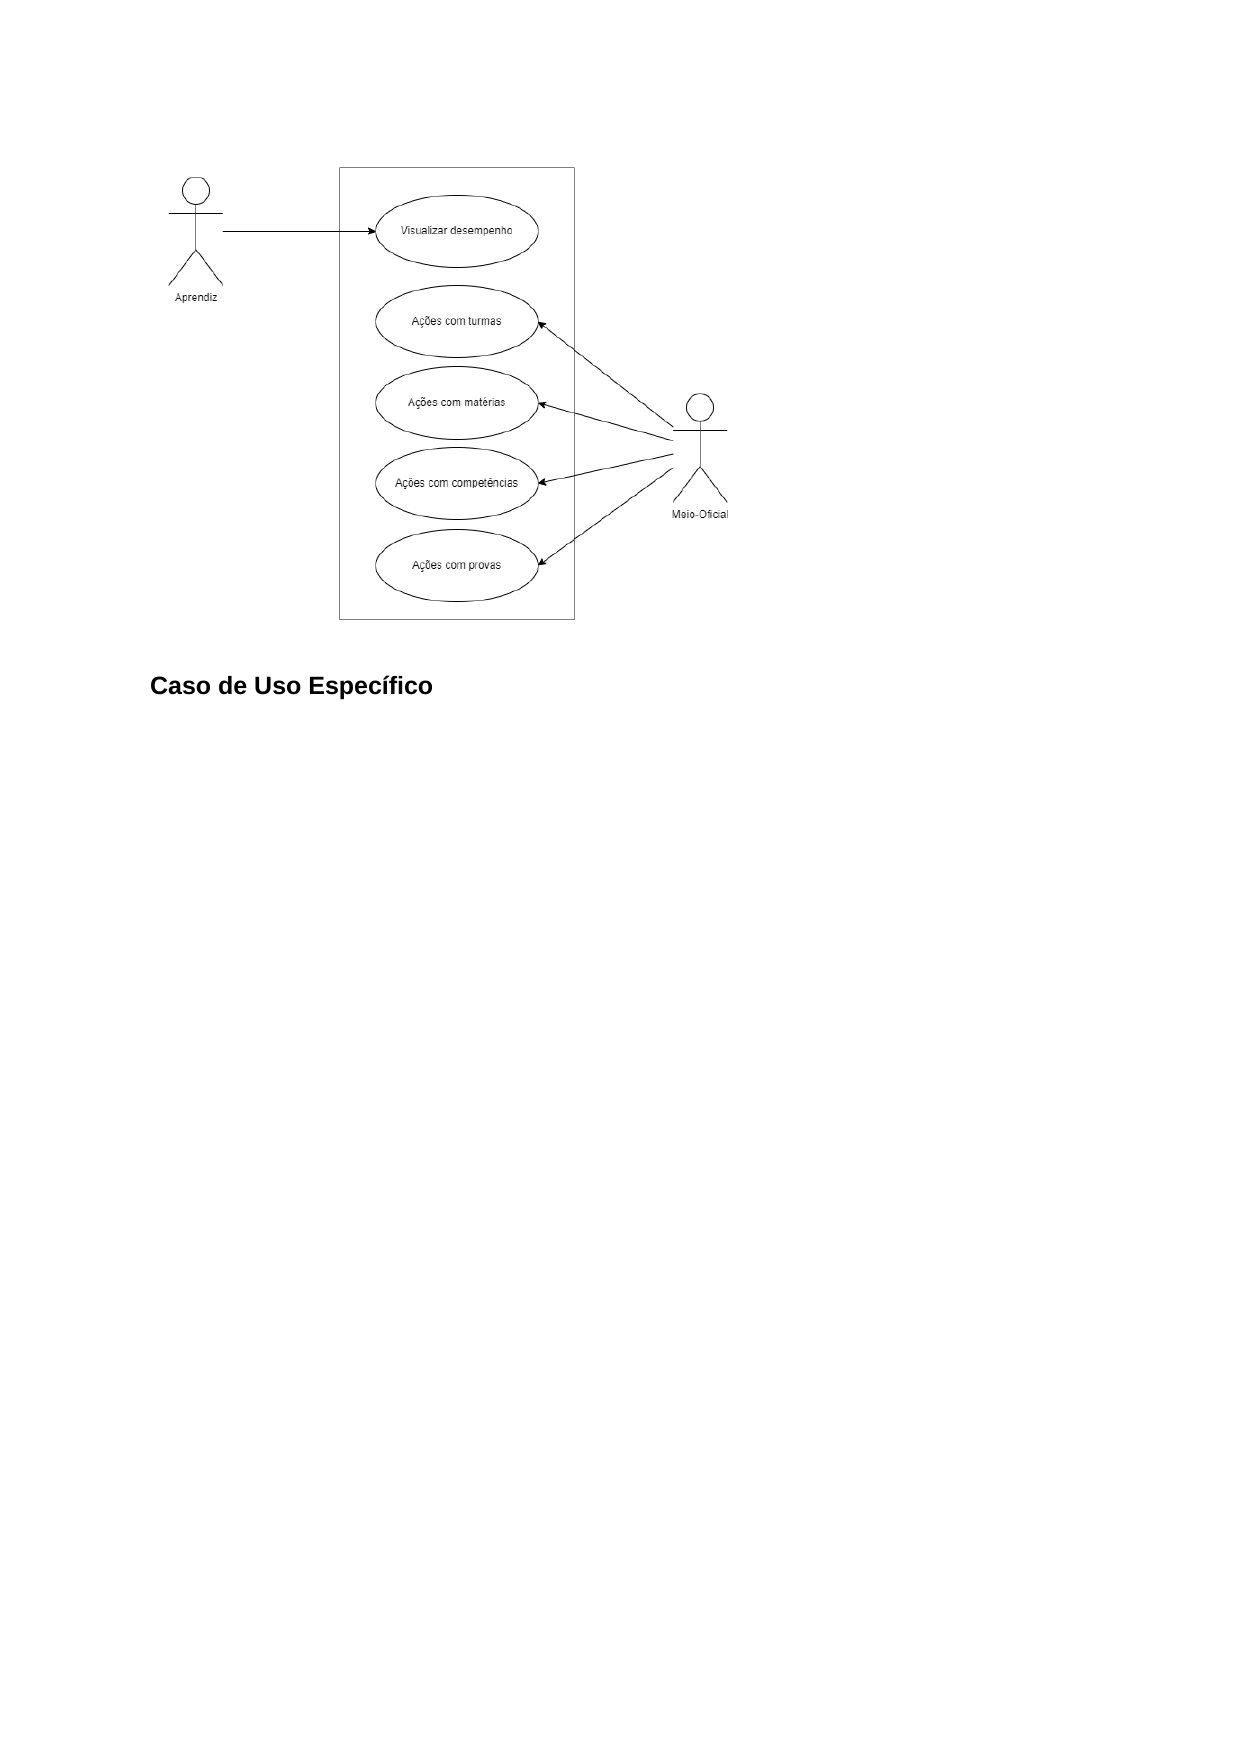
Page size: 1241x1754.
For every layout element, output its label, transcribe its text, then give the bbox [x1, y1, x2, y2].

picture [150, 150, 746, 638]
subtitle Caso de Uso Específico [150, 671, 1090, 700]
